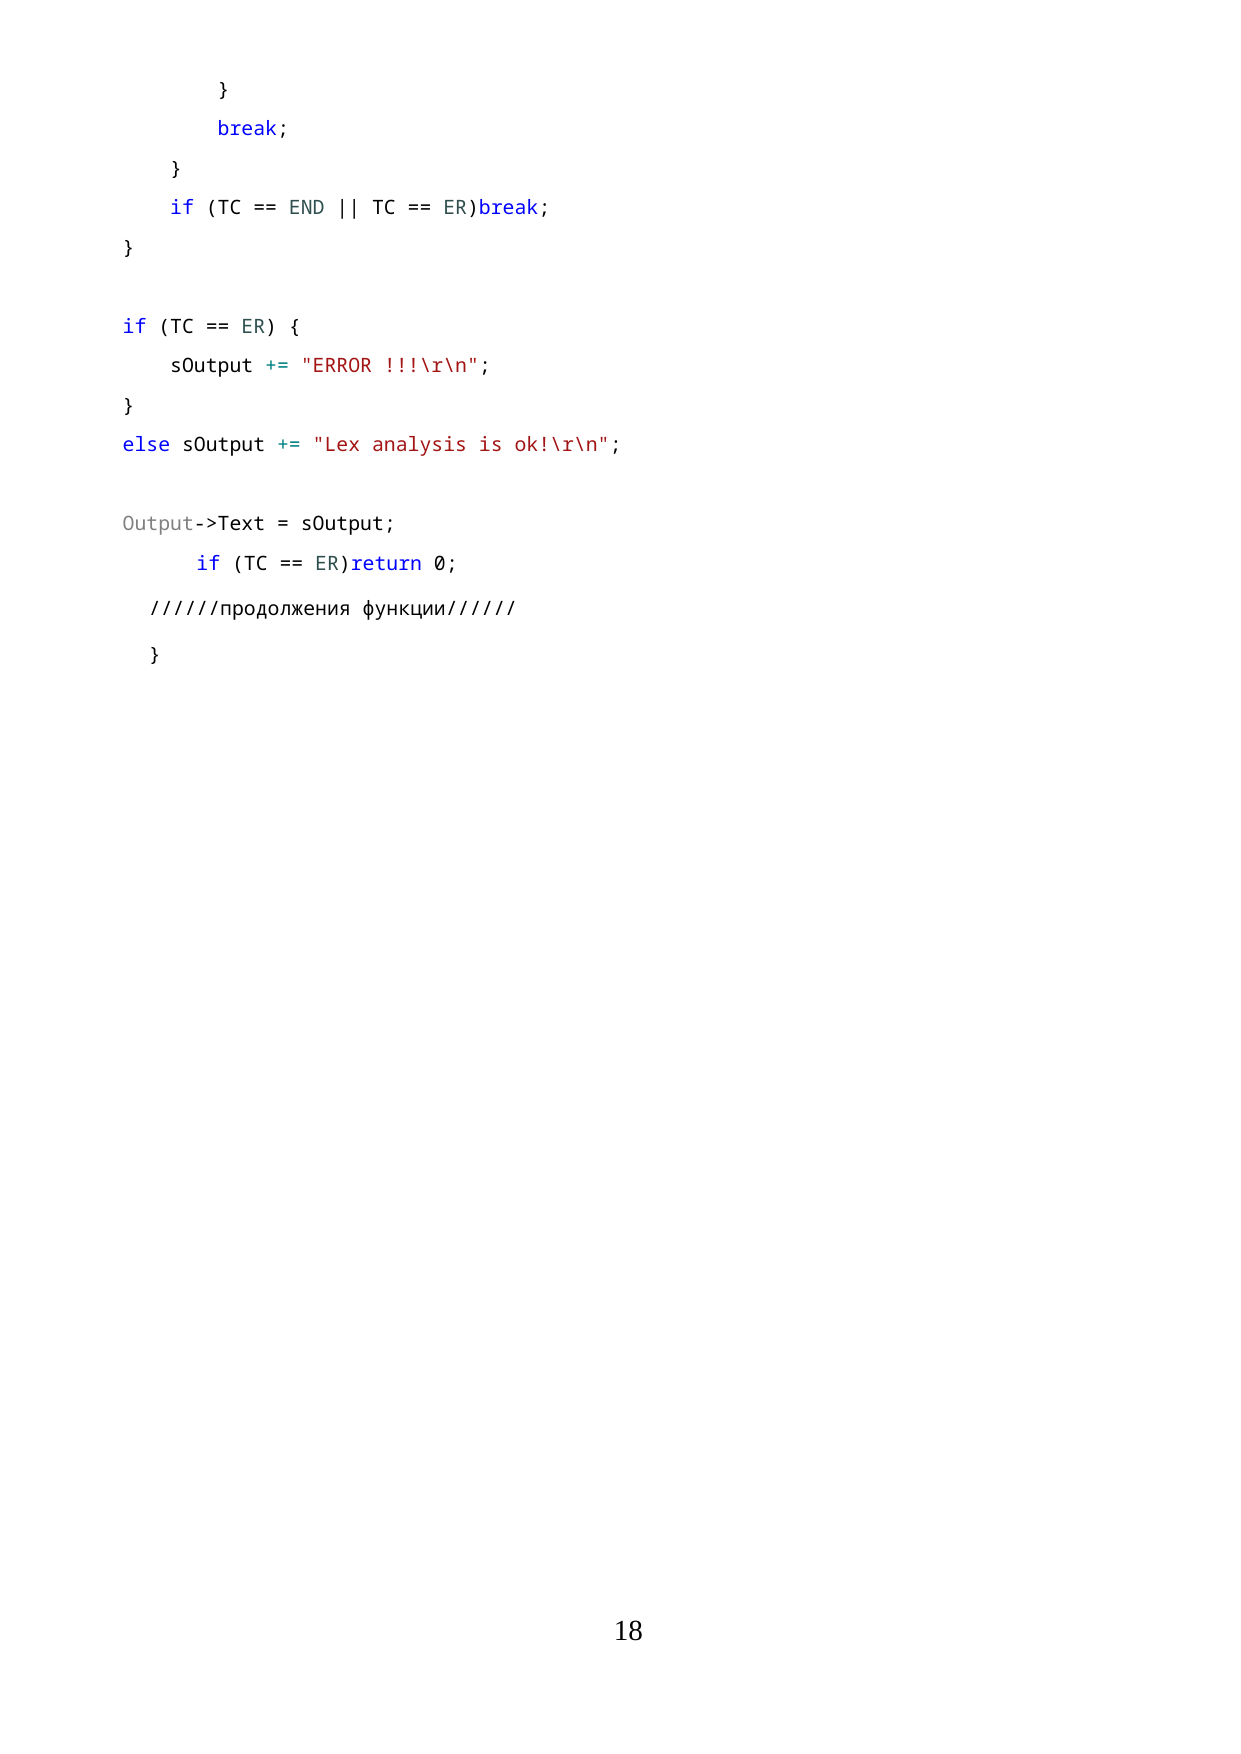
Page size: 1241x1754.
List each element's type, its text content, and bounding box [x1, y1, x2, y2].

text } [75, 75, 1181, 102]
text break; [75, 114, 1181, 141]
text if (TC == ER)return 0; [75, 549, 1181, 576]
text } [75, 233, 1181, 260]
text //////продолжения функции////// [75, 594, 1181, 621]
text if (TC == END || TC == ER)break; [75, 193, 1181, 220]
text } [75, 640, 1181, 667]
text if (TC == ER) { [75, 312, 1181, 339]
text else sOutput += "Lex analysis is ok!\r\n"; [75, 430, 1181, 457]
text Output->Text = sOutput; [75, 509, 1181, 536]
text sOutput += "ERROR !!!\r\n"; [75, 351, 1181, 378]
text } [75, 154, 1181, 181]
text } [75, 391, 1181, 418]
